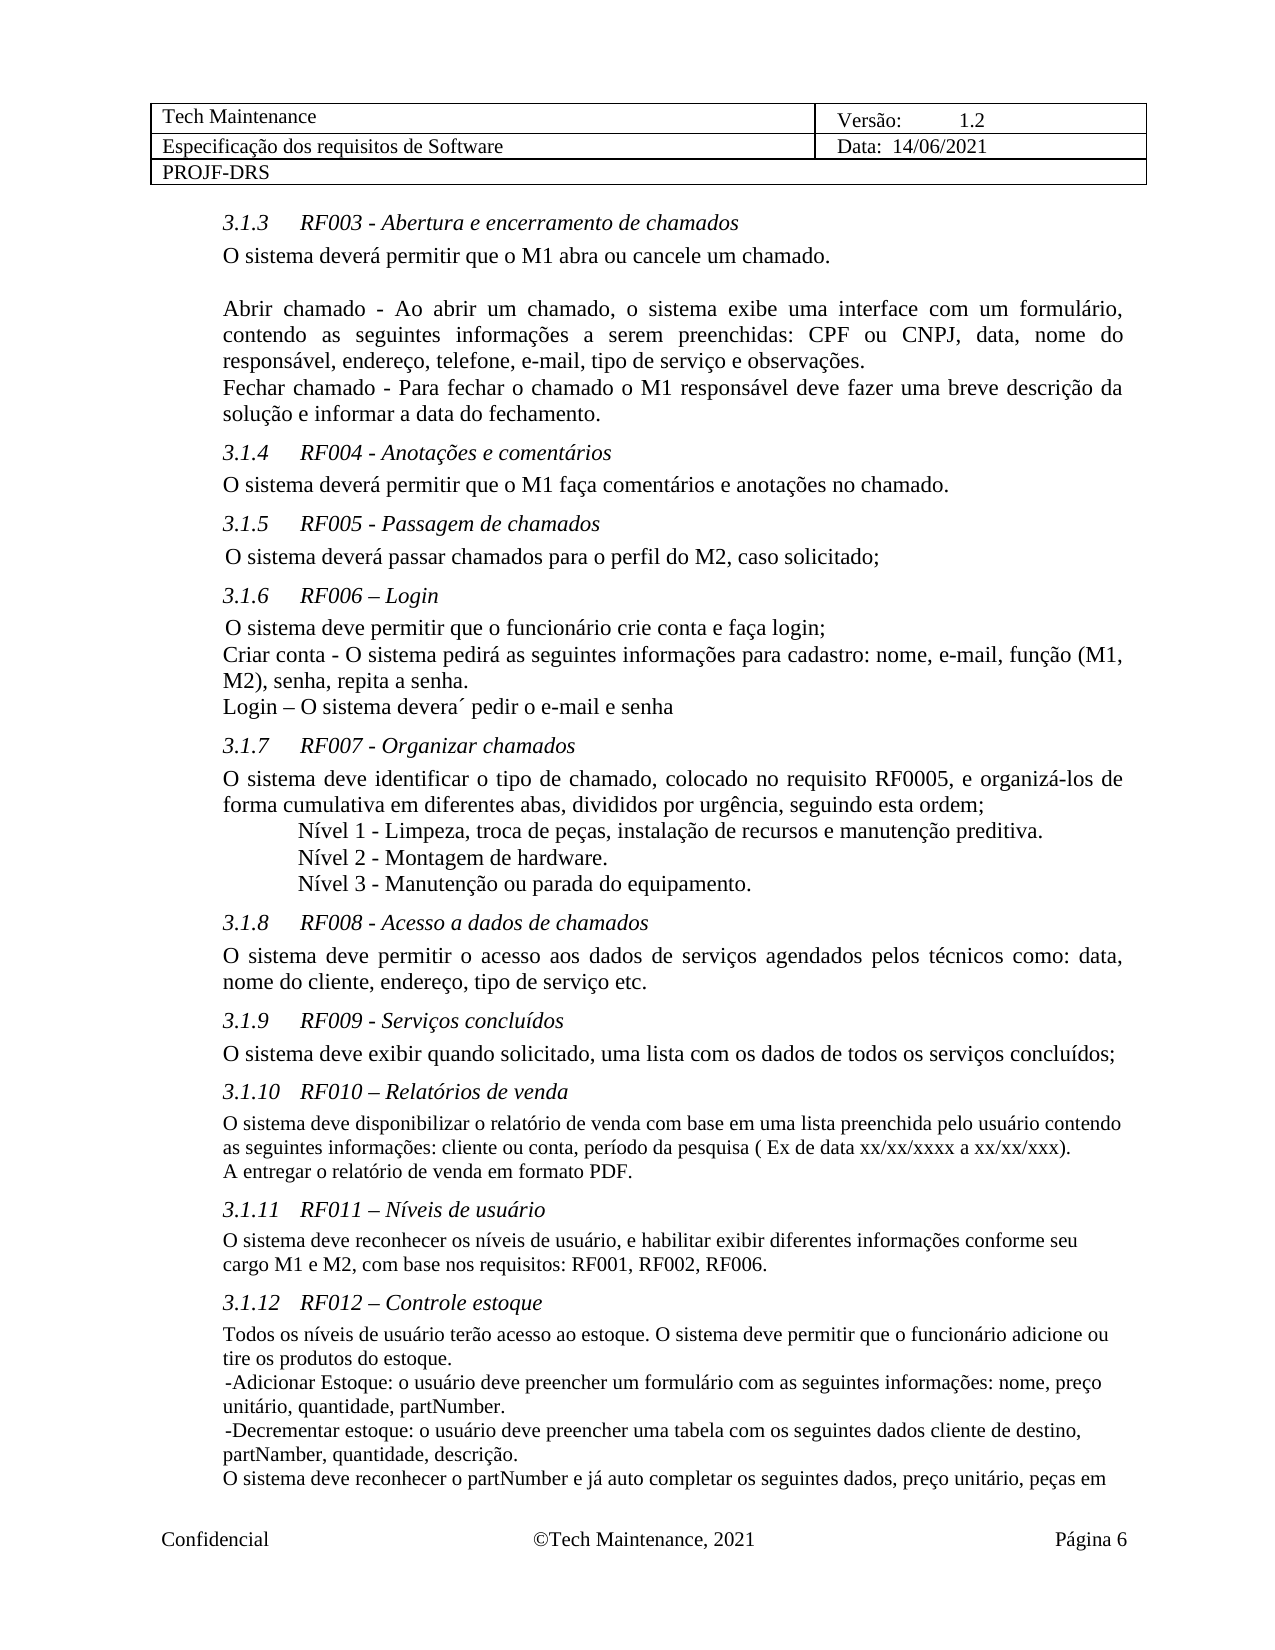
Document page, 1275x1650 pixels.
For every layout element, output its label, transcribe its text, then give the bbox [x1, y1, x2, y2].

text O sistema deve reconhecer os níveis de usuário, e habilitar exibir diferentes informações conforme seu cargo M1 e M2, com base nos requisitos: RF001, RF002, RF006. [223, 1228, 1125, 1276]
subtitle RF011 – Níveis de usuário [223, 1196, 1125, 1222]
text Todos os níveis de usuário terão acesso ao estoque. O sistema deve permitir que o funcionário adicione ou tire os produtos do estoque. [223, 1322, 1125, 1370]
text -Adicionar Estoque: o usuário deve preencher um formulário com as seguintes informações: nome, preço unitário, quantidade, partNumber. [223, 1370, 1125, 1418]
subtitle RF010 – Relatórios de venda [223, 1078, 1125, 1105]
subtitle RF009 - Serviços concluídos [223, 1007, 1125, 1033]
text O sistema deve permitir que o funcionário crie conta e faça login; [223, 614, 1125, 641]
text Fechar chamado - Para fechar o chamado o M1 responsável deve fazer uma breve descrição da solução e informar a data do fechamento. [223, 374, 1125, 426]
text Nível 3 - Manutenção ou parada do equipamento. [223, 870, 1125, 897]
text O sistema deve exibir quando solicitado, uma lista com os dados de todos os serviços concluídos; [223, 1039, 1125, 1066]
subtitle RF004 - Anotações e comentários [223, 439, 1125, 465]
text O sistema deve disponibilizar o relatório de venda com base em uma lista preenchida pelo usuário contendo as seguintes informações: cliente ou conta, período da pesquisa ( Ex de data xx/xx/xxxx a xx/xx/xxx). [223, 1111, 1125, 1159]
text Nível 2 - Montagem de hardware. [223, 844, 1125, 870]
text O sistema deve permitir o acesso aos dados de serviços agendados pelos técnicos como: data, nome do cliente, endereço, tipo de serviço etc. [223, 942, 1125, 994]
subtitle RF005 - Passagem de chamados [223, 510, 1125, 537]
text Login – O sistema devera´ pedir o e-mail e senha [223, 693, 1125, 720]
text O sistema deverá permitir que o M1 abra ou cancele um chamado. [223, 242, 1125, 268]
subtitle RF012 – Controle estoque [223, 1289, 1125, 1315]
text Nível 1 - Limpeza, troca de peças, instalação de recursos e manutenção preditiva. [223, 818, 1125, 844]
subtitle RF008 - Acesso a dados de chamados [223, 909, 1125, 936]
subtitle RF006 – Login [223, 582, 1125, 608]
text O sistema deverá passar chamados para o perfil do M2, caso solicitado; [223, 543, 1125, 569]
text -Decrementar estoque: o usuário deve preencher uma tabela com os seguintes dados cliente de destino, partNamber, quantidade, descrição. [223, 1418, 1125, 1466]
subtitle RF003 - Abertura e encerramento de chamados [223, 209, 1125, 236]
subtitle RF007 - Organizar chamados [223, 732, 1125, 759]
text A entregar o relatório de venda em formato PDF. [223, 1159, 1125, 1183]
text O sistema deve identificar o tipo de chamado, colocado no requisito RF0005, e organizá-los de forma cumulativa em diferentes abas, divididos por urgência, seguindo esta ordem; [223, 765, 1125, 818]
text Abrir chamado - Ao abrir um chamado, o sistema exibe uma interface com um formulário, contendo as seguintes informações a serem preenchidas: CPF ou CNPJ, data, nome do responsável, endereço, telefone, e-mail, tipo de serviço e observações. [223, 294, 1125, 374]
text O sistema deverá permitir que o M1 faça comentários e anotações no chamado. [223, 471, 1125, 498]
text Criar conta - O sistema pedirá as seguintes informações para cadastro: nome, e-mail, função (M1, M2), senha, repita a senha. [223, 641, 1125, 693]
